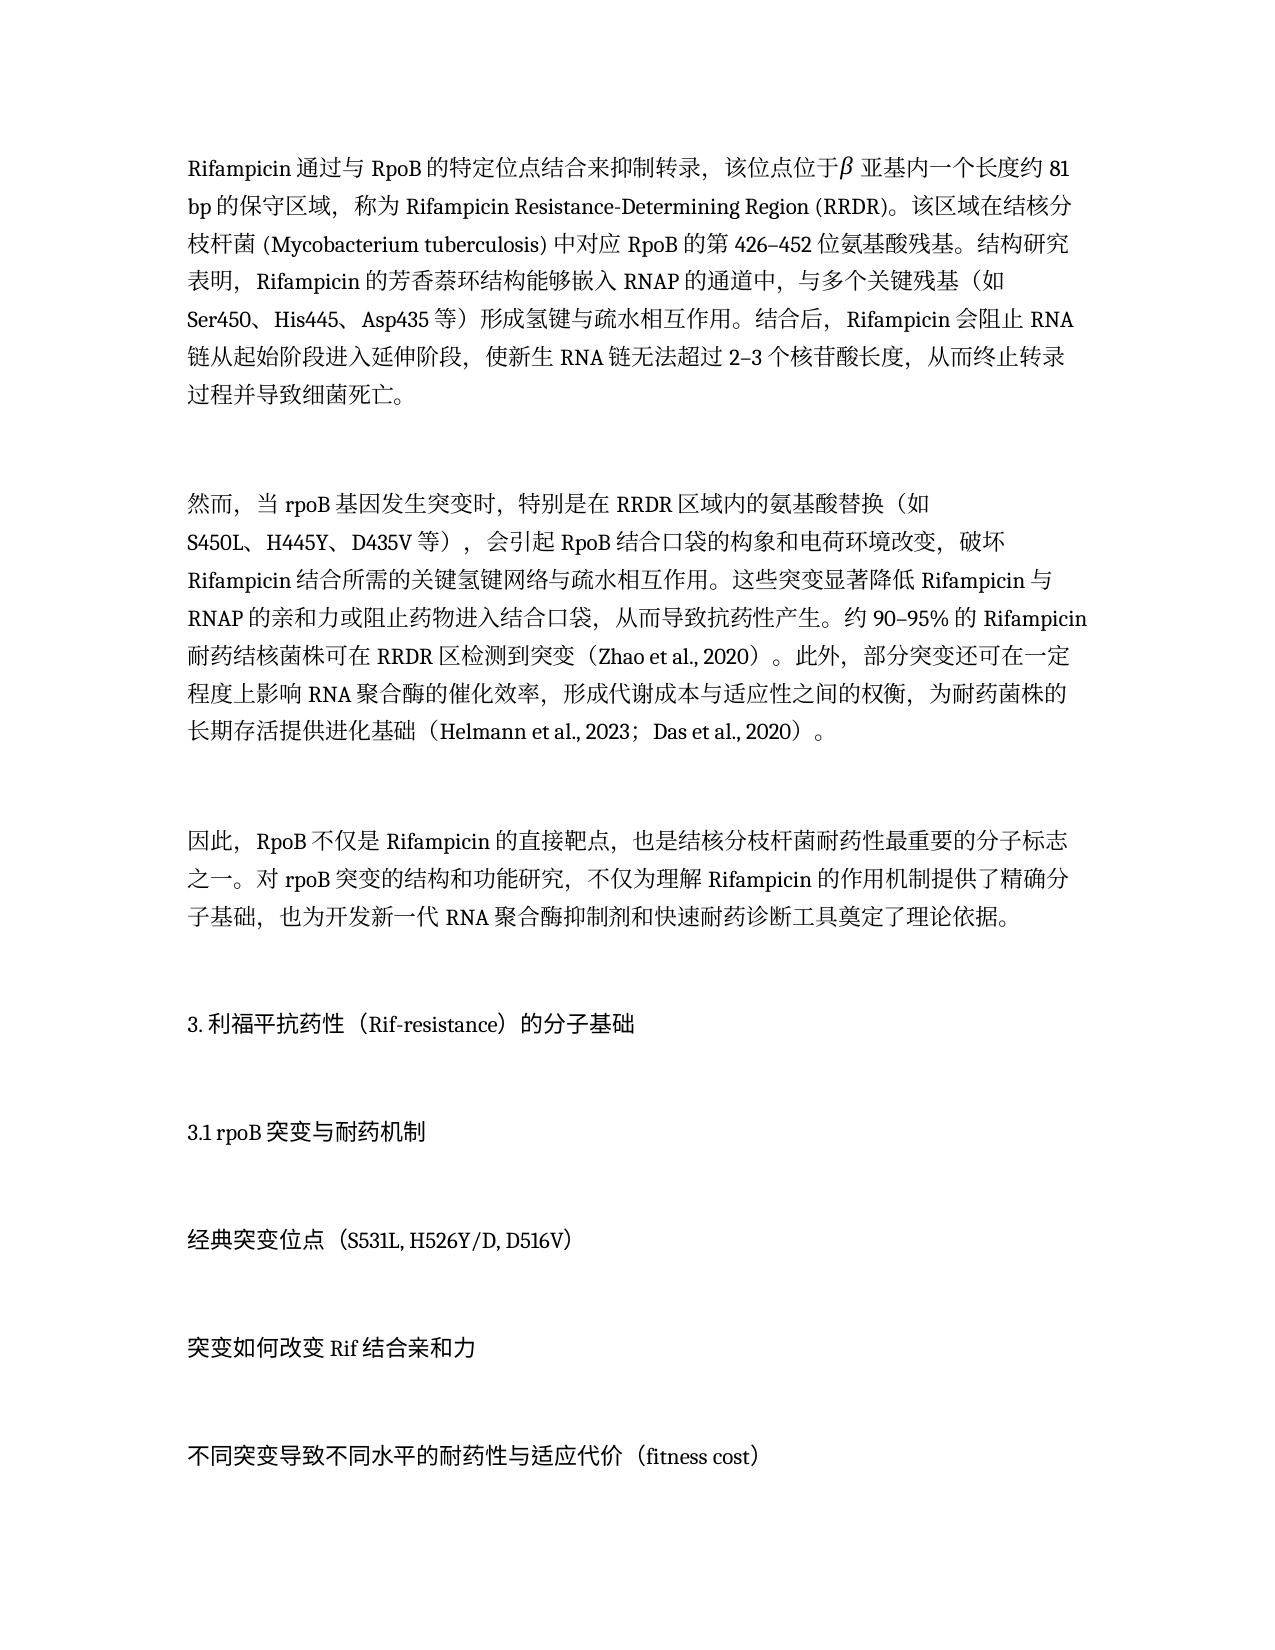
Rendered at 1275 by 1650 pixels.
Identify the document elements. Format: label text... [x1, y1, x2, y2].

list 3. 利福平抗药性（Rif-resistance）的分子基础 [187, 1008, 1087, 1040]
list 3.1 rpoB突变与耐药机制 [187, 1116, 1087, 1147]
list 不同突变导致不同水平的耐药性与适应代价（fitness cost） [187, 1440, 1087, 1471]
list 突变如何改变Rif结合亲和力 [187, 1332, 1087, 1363]
list 然而，当 rpoB 基因发生突变时，特别是在 RRDR 区域内的氨基酸替换（如 S450L、H445Y、D435V 等），会引起 RpoB 结合口袋的构象和电荷环境改变，破坏 Rifampicin 结合所需的关键氢键网络与疏水相互作用。这些突变显著降低 Rifampicin 与 RNAP 的亲和力或阻止药物进入结合口袋，从而导致抗药性产生。约 90–95% 的 Rifampicin耐药结核菌株可在 RRDR 区检测到突变（Zhao et al., 2020）。此外，部分突变还可在一定程度上影响 RNA 聚合酶的催化效率，形成代谢成本与适应性之间的权衡，为耐药菌株的长期存活提供进化基础（Helmann et al., 2023；Das et al., 2020）。 [187, 487, 1087, 746]
list 因此，RpoB 不仅是 Rifampicin 的直接靶点，也是结核分枝杆菌耐药性最重要的分子标志之一。对 rpoB 突变的结构和功能研究，不仅为理解 Rifampicin 的作用机制提供了精确分子基础，也为开发新一代 RNA 聚合酶抑制剂和快速耐药诊断工具奠定了理论依据。 [187, 823, 1087, 932]
list Rifampicin 通过与 RpoB 的特定位点结合来抑制转录，该位点位于 亚基内一个长度约 81 bp 的保守区域，称为 Rifampicin Resistance-Determining Region (RRDR)。该区域在结核分枝杆菌 (Mycobacterium tuberculosis) 中对应 RpoB 的第 426–452 位氨基酸残基。结构研究表明，Rifampicin 的芳香萘环结构能够嵌入 RNAP 的通道中，与多个关键残基（如 Ser450、His445、Asp435 等）形成氢键与疏水相互作用。结合后，Rifampicin 会阻止 RNA 链从起始阶段进入延伸阶段，使新生 RNA 链无法超过 2–3 个核苷酸长度，从而终止转录过程并导致细菌死亡。 [187, 150, 1087, 410]
list 经典突变位点（S531L, H526Y/D, D516V） [187, 1224, 1087, 1255]
